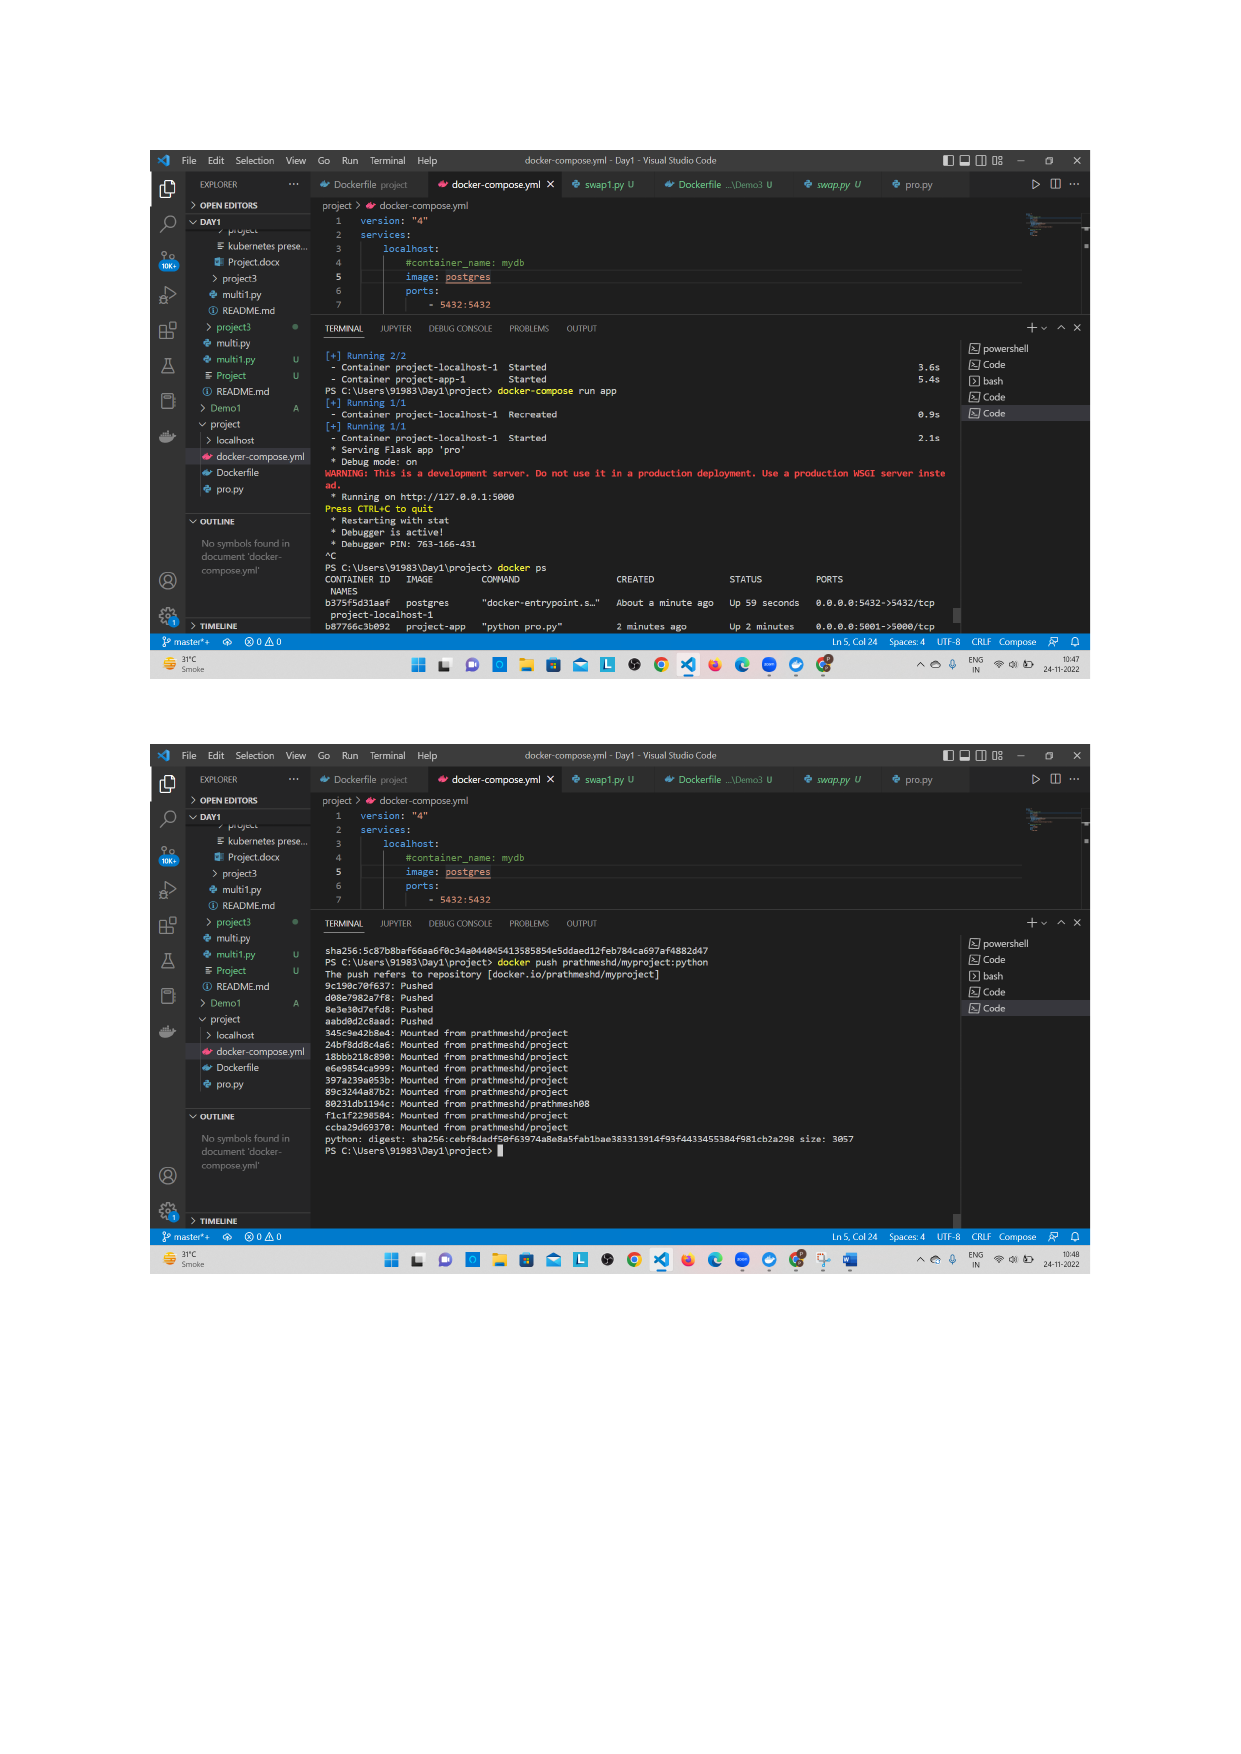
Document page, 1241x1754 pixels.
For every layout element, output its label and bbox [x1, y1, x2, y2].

picture [150, 744, 1091, 1274]
picture [150, 150, 1091, 679]
